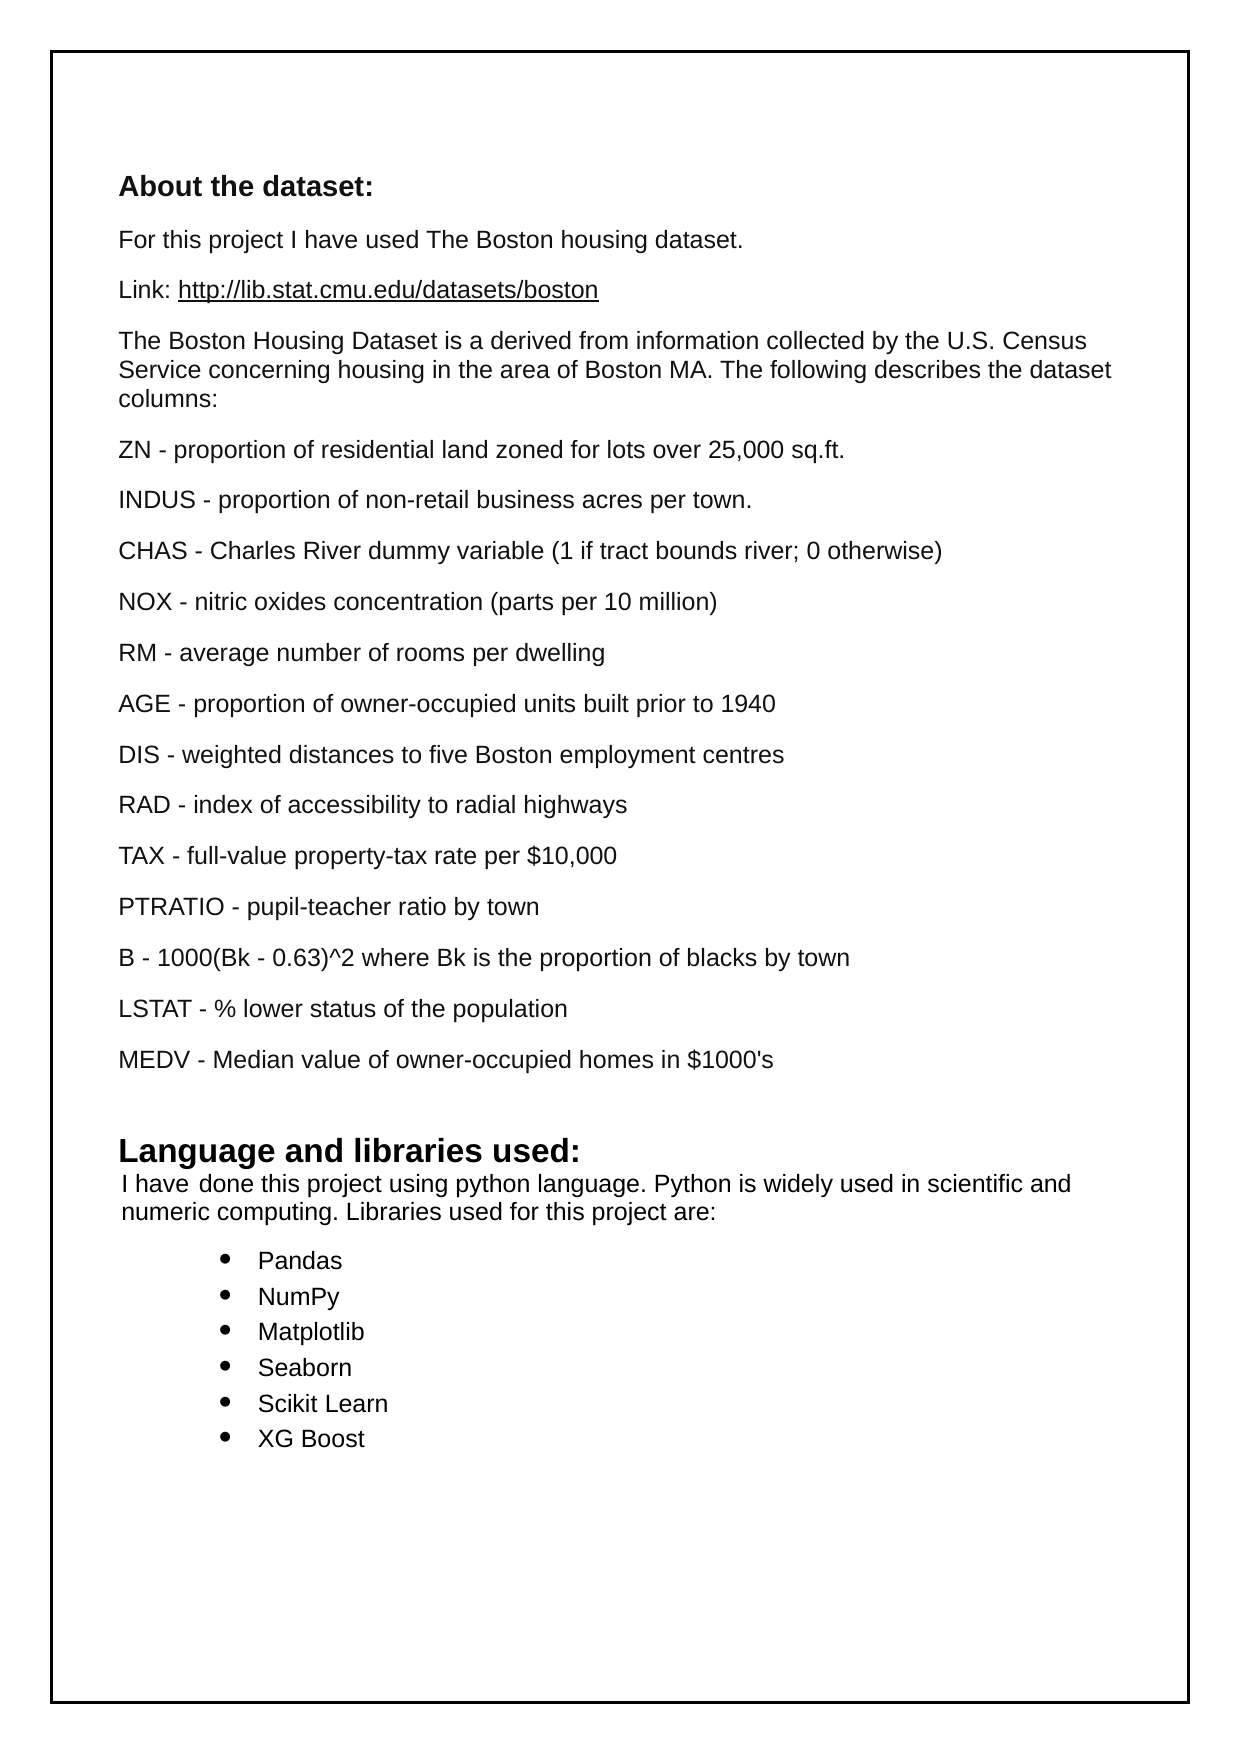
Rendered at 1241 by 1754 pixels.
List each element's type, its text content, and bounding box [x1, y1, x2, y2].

list XG Boost [220, 1419, 1122, 1455]
text TAX - full-value property-tax rate per $10,000 [118, 841, 1122, 870]
list NumPy [220, 1277, 1122, 1312]
text PTRATIO - pupil-teacher ratio by town [118, 892, 1122, 921]
text Language and libraries used: [118, 1131, 1076, 1169]
text DIS - weighted distances to five Boston employment centres [118, 739, 1122, 768]
list Pandas [220, 1241, 1122, 1277]
text NOX - nitric oxides concentration (parts per 10 million) [118, 587, 1122, 616]
text B - 1000(Bk - 0.63)^2 where Bk is the proportion of blacks by town [118, 943, 1122, 972]
text RAD - index of accessibility to radial highways [118, 790, 1122, 819]
text RM - average number of rooms per dwelling [118, 638, 1122, 667]
text For this project I have used The Boston housing dataset. [118, 224, 1122, 253]
text AGE - proportion of owner-occupied units built prior to 1940 [118, 689, 1122, 717]
list Seaborn [220, 1348, 1122, 1383]
list Matplotlib [220, 1312, 1122, 1348]
text About the dataset: [118, 169, 1122, 202]
text LSTAT - % lower status of the population [118, 994, 1122, 1022]
text MEDV - Median value of owner-occupied homes in $1000's [118, 1044, 1122, 1073]
list Scikit Learn [220, 1384, 1122, 1419]
text I have done this project using python language. Python is widely used in scientific and numeric computing. Libraries used for this project are: [121, 1169, 1122, 1227]
text CHAS - Charles River dummy variable (1 if tract bounds river; 0 otherwise) [118, 536, 1122, 565]
text INDUS - proportion of non-retail business acres per town. [118, 485, 1122, 514]
text The Boston Housing Dataset is a derived from information collected by the U.S. Census Service concerning housing in the area of Boston MA. The following describes the dataset columns: [118, 326, 1122, 412]
text Link: http://lib.stat.cmu.edu/datasets/boston [118, 275, 1122, 304]
text ZN - proportion of residential land zoned for lots over 25,000 sq.ft. [118, 434, 1122, 463]
